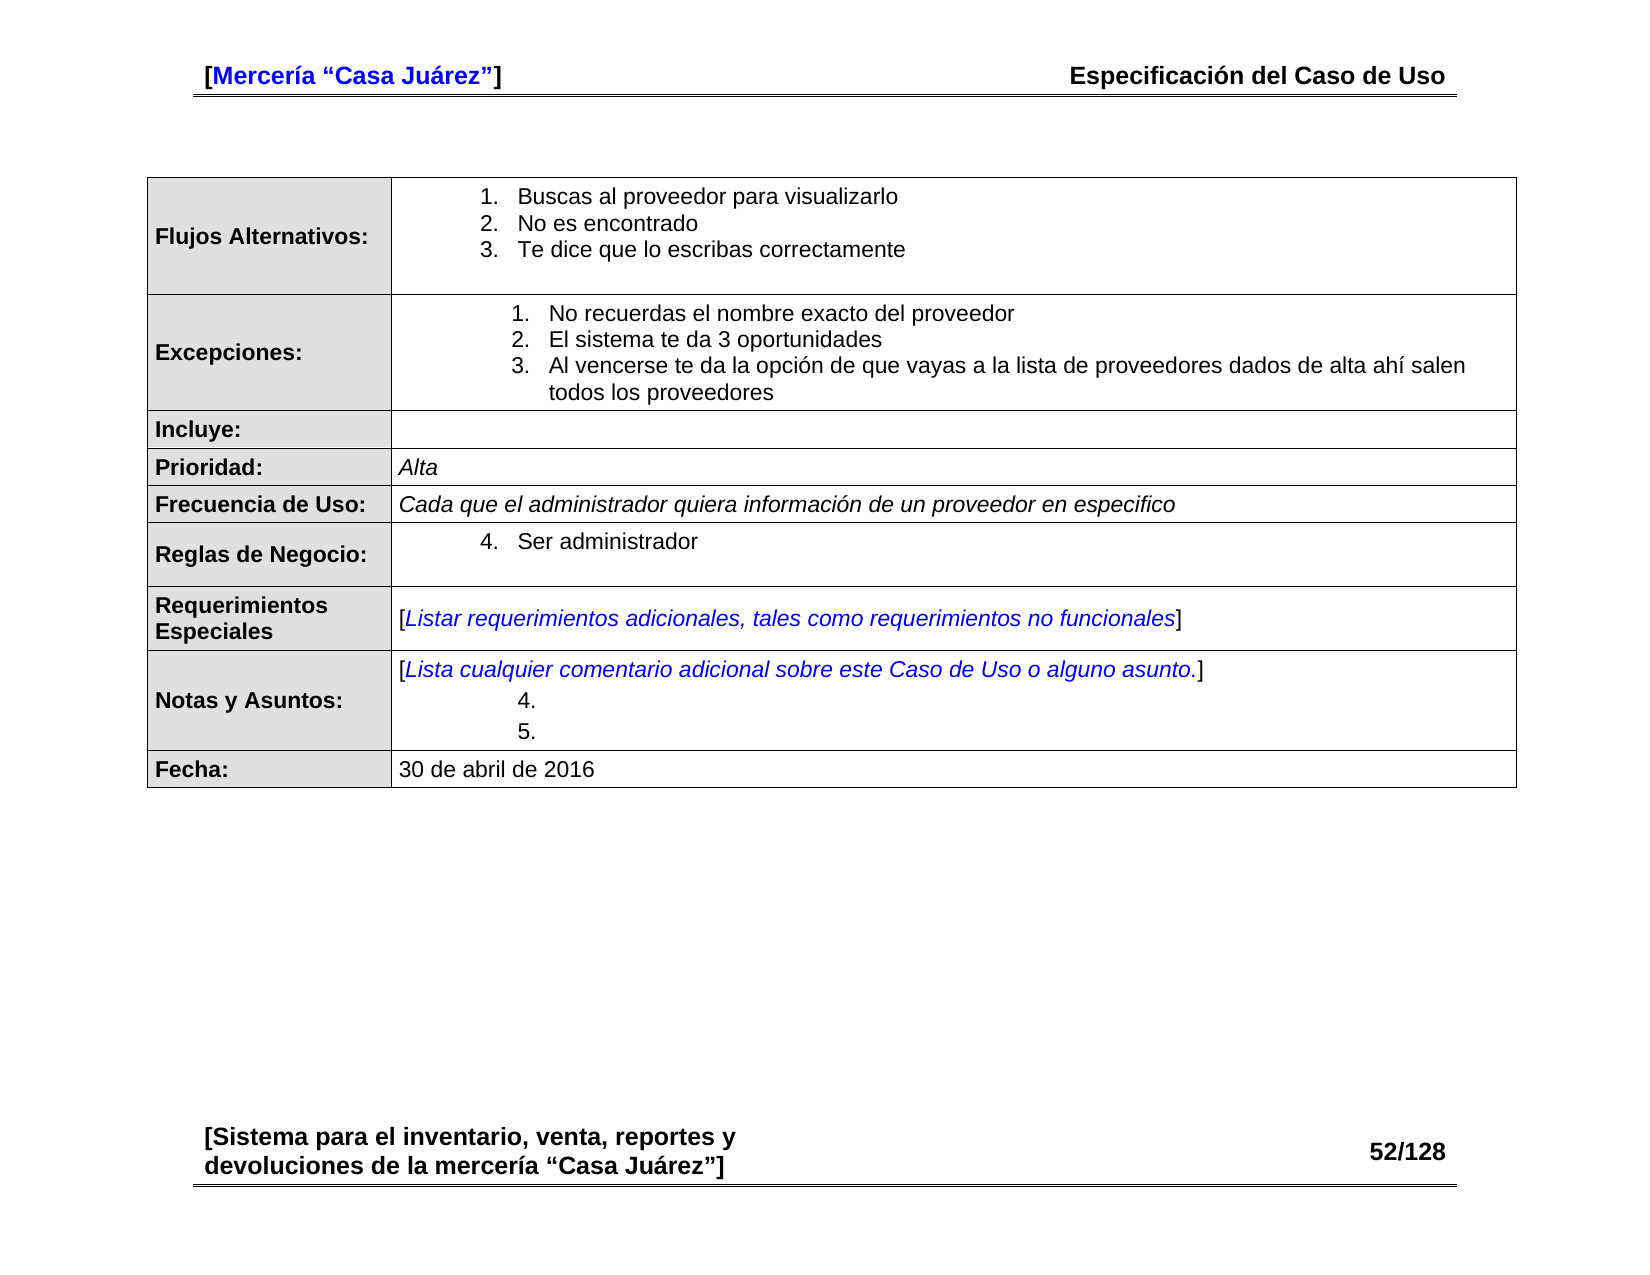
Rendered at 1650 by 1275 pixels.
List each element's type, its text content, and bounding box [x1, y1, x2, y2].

table_cell 30 de abril de 2016 [392, 751, 1516, 787]
table_cell Requerimientos Especiales [148, 587, 391, 650]
table_cell Flujos Alternativos: [148, 178, 391, 294]
table_cell No recuerdas el nombre exacto del proveedor El sistema te da 3 oportunidades Al vencerse te da la opción de que vayas a la lista de proveedores dados de alta ahí salen todos los proveedores [392, 295, 1516, 410]
table_cell Incluye: [148, 411, 391, 447]
table_cell [Lista cualquier comentario adicional sobre este Caso de Uso o alguno asunto.] [392, 651, 1516, 750]
table_cell Frecuencia de Uso: [148, 486, 391, 522]
table_cell Fecha: [148, 751, 391, 787]
table_cell Cada que el administrador quiera información de un proveedor en especifico [392, 486, 1516, 522]
table_cell Reglas de Negocio: [148, 523, 391, 586]
table_cell [Listar requerimientos adicionales, tales como requerimientos no funcionales] [392, 587, 1516, 650]
table_cell Alta [392, 449, 1516, 485]
table_cell Ser administrador [392, 523, 1516, 586]
table_cell Prioridad: [148, 449, 391, 485]
table_cell Buscas al proveedor para visualizarlo No es encontrado Te dice que lo escribas correctamente [392, 178, 1516, 294]
table_cell Excepciones: [148, 295, 391, 410]
table_cell Notas y Asuntos: [148, 651, 391, 750]
table_cell [392, 411, 1516, 447]
